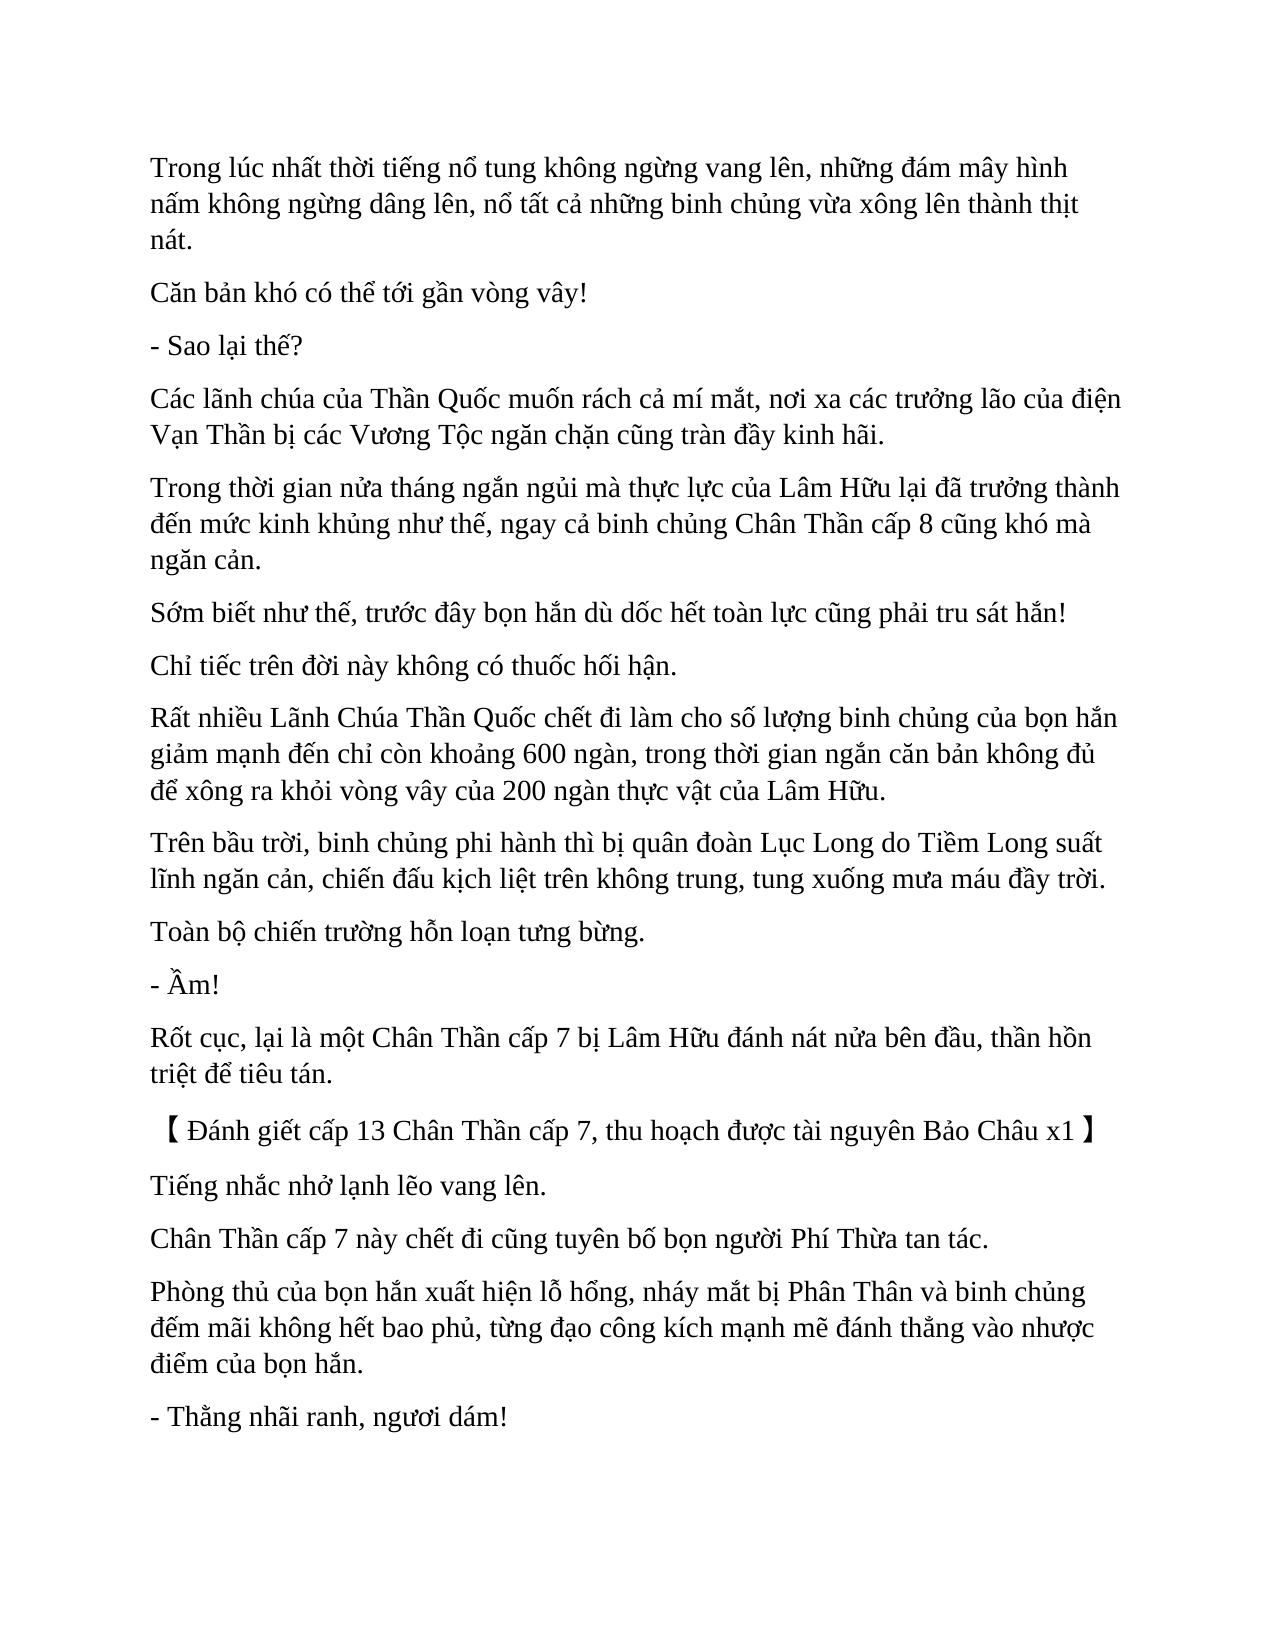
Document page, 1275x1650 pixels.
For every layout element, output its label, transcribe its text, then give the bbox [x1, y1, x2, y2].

text Trong lúc nhất thời tiếng nổ tung không ngừng vang lên, những đám mây hình nấm không ngừng dâng lên, nổ tất cả những binh chủng vừa xông lên thành thịt nát. [150, 150, 1125, 256]
text - Thằng nhãi ranh, ngươi dám! [150, 1399, 1125, 1433]
text - Ầm! [150, 967, 1125, 1001]
text Rốt cục, lại là một Chân Thần cấp 7 bị Lâm Hữu đánh nát nửa bên đầu, thần hồn triệt để tiêu tán. [150, 1020, 1125, 1090]
text Chân Thần cấp 7 này chết đi cũng tuyên bố bọn người Phí Thừa tan tác. [150, 1221, 1125, 1255]
text Phòng thủ của bọn hắn xuất hiện lỗ hổng, nháy mắt bị Phân Thân và binh chủng đếm mãi không hết bao phủ, từng đạo công kích mạnh mẽ đánh thẳng vào nhược điểm của bọn hắn. [150, 1274, 1125, 1380]
text Căn bản khó có thể tới gần vòng vây! [150, 275, 1125, 309]
text Sớm biết như thế, trước đây bọn hắn dù dốc hết toàn lực cũng phải tru sát hắn! [150, 595, 1125, 628]
text Trong thời gian nửa tháng ngắn ngủi mà thực lực của Lâm Hữu lại đã trưởng thành đến mức kinh khủng như thế, ngay cả binh chủng Chân Thần cấp 8 cũng khó mà ngăn cản. [150, 470, 1125, 576]
text Toàn bộ chiến trường hỗn loạn tưng bừng. [150, 914, 1125, 948]
text Tiếng nhắc nhở lạnh lẽo vang lên. [150, 1168, 1125, 1202]
text 【 Đánh giết cấp 13 Chân Thần cấp 7, thu hoạch được tài nguyên Bảo Châu x1 】 [150, 1109, 1125, 1149]
text Rất nhiều Lãnh Chúa Thần Quốc chết đi làm cho số lượng binh chủng của bọn hắn giảm mạnh đến chỉ còn khoảng 600 ngàn, trong thời gian ngắn căn bản không đủ để xông ra khỏi vòng vây của 200 ngàn thực vật của Lâm Hữu. [150, 700, 1125, 806]
text - Sao lại thế? [150, 328, 1125, 361]
text Trên bầu trời, binh chủng phi hành thì bị quân đoàn Lục Long do Tiềm Long suất lĩnh ngăn cản, chiến đấu kịch liệt trên không trung, tung xuống mưa máu đầy trời. [150, 826, 1125, 895]
text Chỉ tiếc trên đời này không có thuốc hối hận. [150, 648, 1125, 681]
text Các lãnh chúa của Thần Quốc muốn rách cả mí mắt, nơi xa các trưởng lão của điện Vạn Thần bị các Vương Tộc ngăn chặn cũng tràn đầy kinh hãi. [150, 381, 1125, 450]
